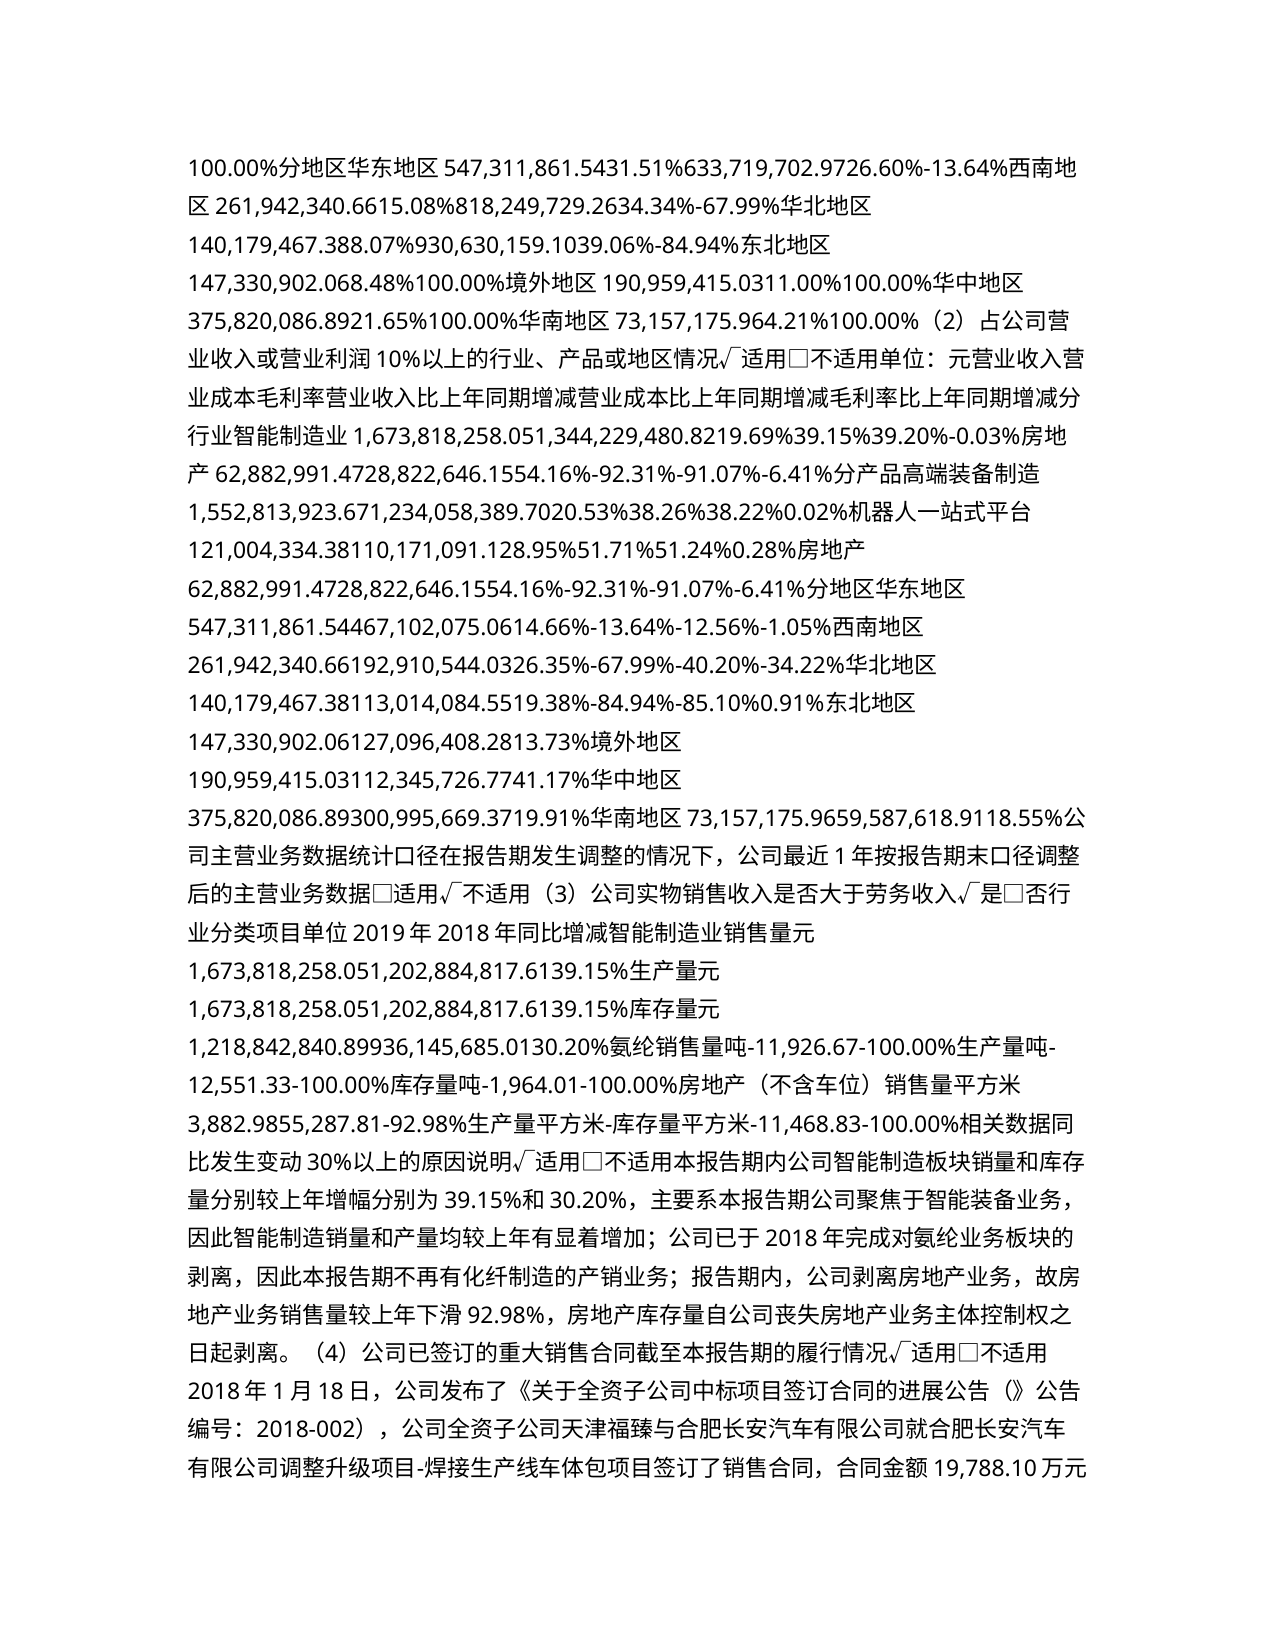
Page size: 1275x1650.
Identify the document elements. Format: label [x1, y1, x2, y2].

text [187, 150, 1087, 1483]
